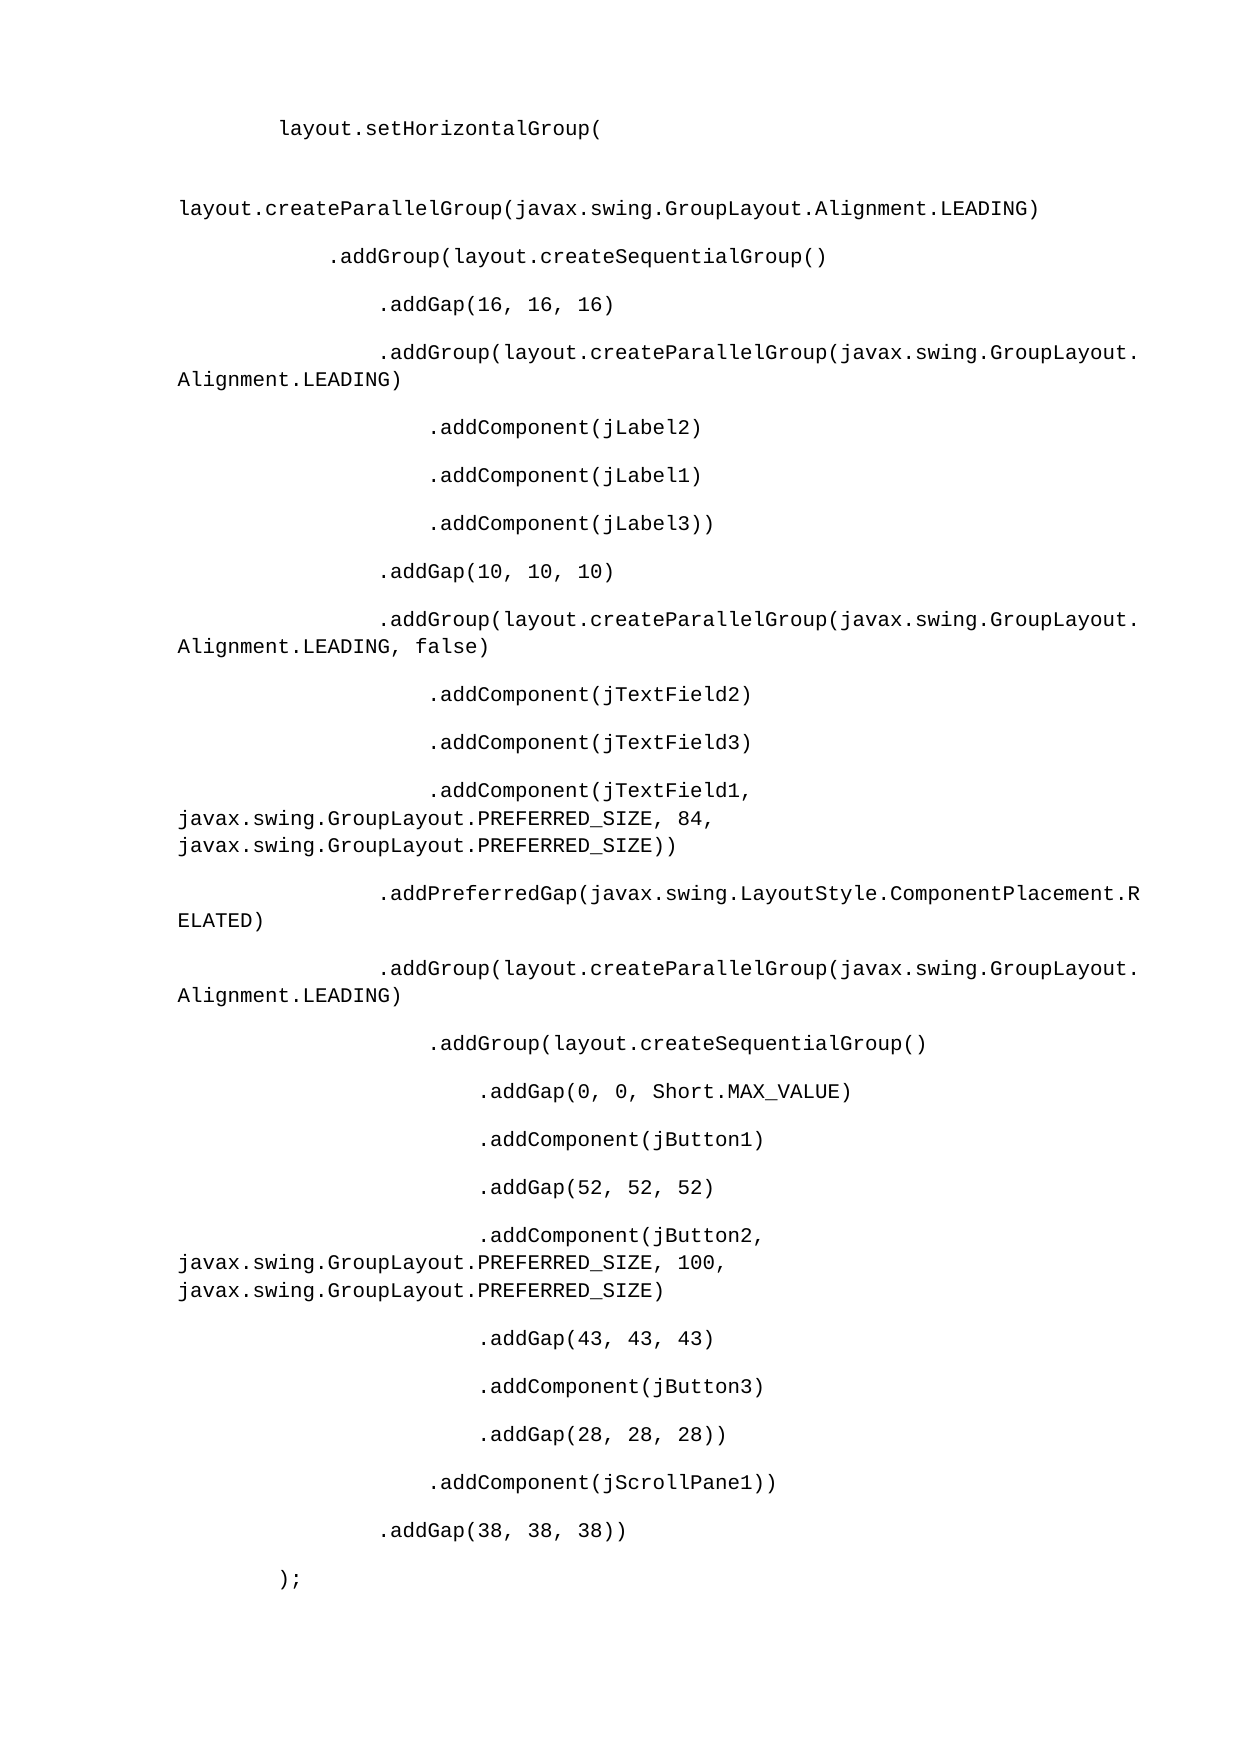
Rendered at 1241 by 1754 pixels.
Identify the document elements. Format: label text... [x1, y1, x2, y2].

text .addGroup(layout.createSequentialGroup() [177, 1033, 1152, 1057]
text layout.createParallelGroup(javax.swing.GroupLayout.Alignment.LEADING) [177, 166, 1152, 221]
text .addComponent(jLabel2) [177, 417, 1152, 441]
text ); [177, 1568, 1152, 1591]
text .addGroup(layout.createSequentialGroup() [177, 246, 1152, 269]
text .addComponent(jButton2, javax.swing.GroupLayout.PREFERRED_SIZE, 100, javax.swing.GroupLayout.PREFERRED_SIZE) [177, 1225, 1152, 1303]
text .addGap(38, 38, 38)) [177, 1520, 1152, 1543]
text .addGap(52, 52, 52) [177, 1177, 1152, 1201]
text .addComponent(jTextField1, javax.swing.GroupLayout.PREFERRED_SIZE, 84, javax.swing.GroupLayout.PREFERRED_SIZE)) [177, 780, 1152, 858]
text .addGroup(layout.createParallelGroup(javax.swing.GroupLayout.Alignment.LEADING) [177, 958, 1152, 1009]
text .addComponent(jScrollPane1)) [177, 1472, 1152, 1495]
text .addGap(0, 0, Short.MAX_VALUE) [177, 1081, 1152, 1105]
text .addGroup(layout.createParallelGroup(javax.swing.GroupLayout.Alignment.LEADING) [177, 342, 1152, 393]
text .addPreferredGap(javax.swing.LayoutStyle.ComponentPlacement.RELATED) [177, 883, 1152, 933]
text .addGap(43, 43, 43) [177, 1328, 1152, 1351]
text .addGap(16, 16, 16) [177, 294, 1152, 317]
text .addComponent(jLabel1) [177, 465, 1152, 489]
text .addComponent(jButton3) [177, 1376, 1152, 1399]
text .addComponent(jButton1) [177, 1129, 1152, 1153]
text .addComponent(jLabel3)) [177, 513, 1152, 537]
text .addGap(10, 10, 10) [177, 561, 1152, 585]
text .addComponent(jTextField3) [177, 732, 1152, 756]
text layout.setHorizontalGroup( [177, 118, 1152, 142]
text .addComponent(jTextField2) [177, 684, 1152, 708]
text .addGap(28, 28, 28)) [177, 1424, 1152, 1447]
text .addGroup(layout.createParallelGroup(javax.swing.GroupLayout.Alignment.LEADING, false) [177, 609, 1152, 660]
